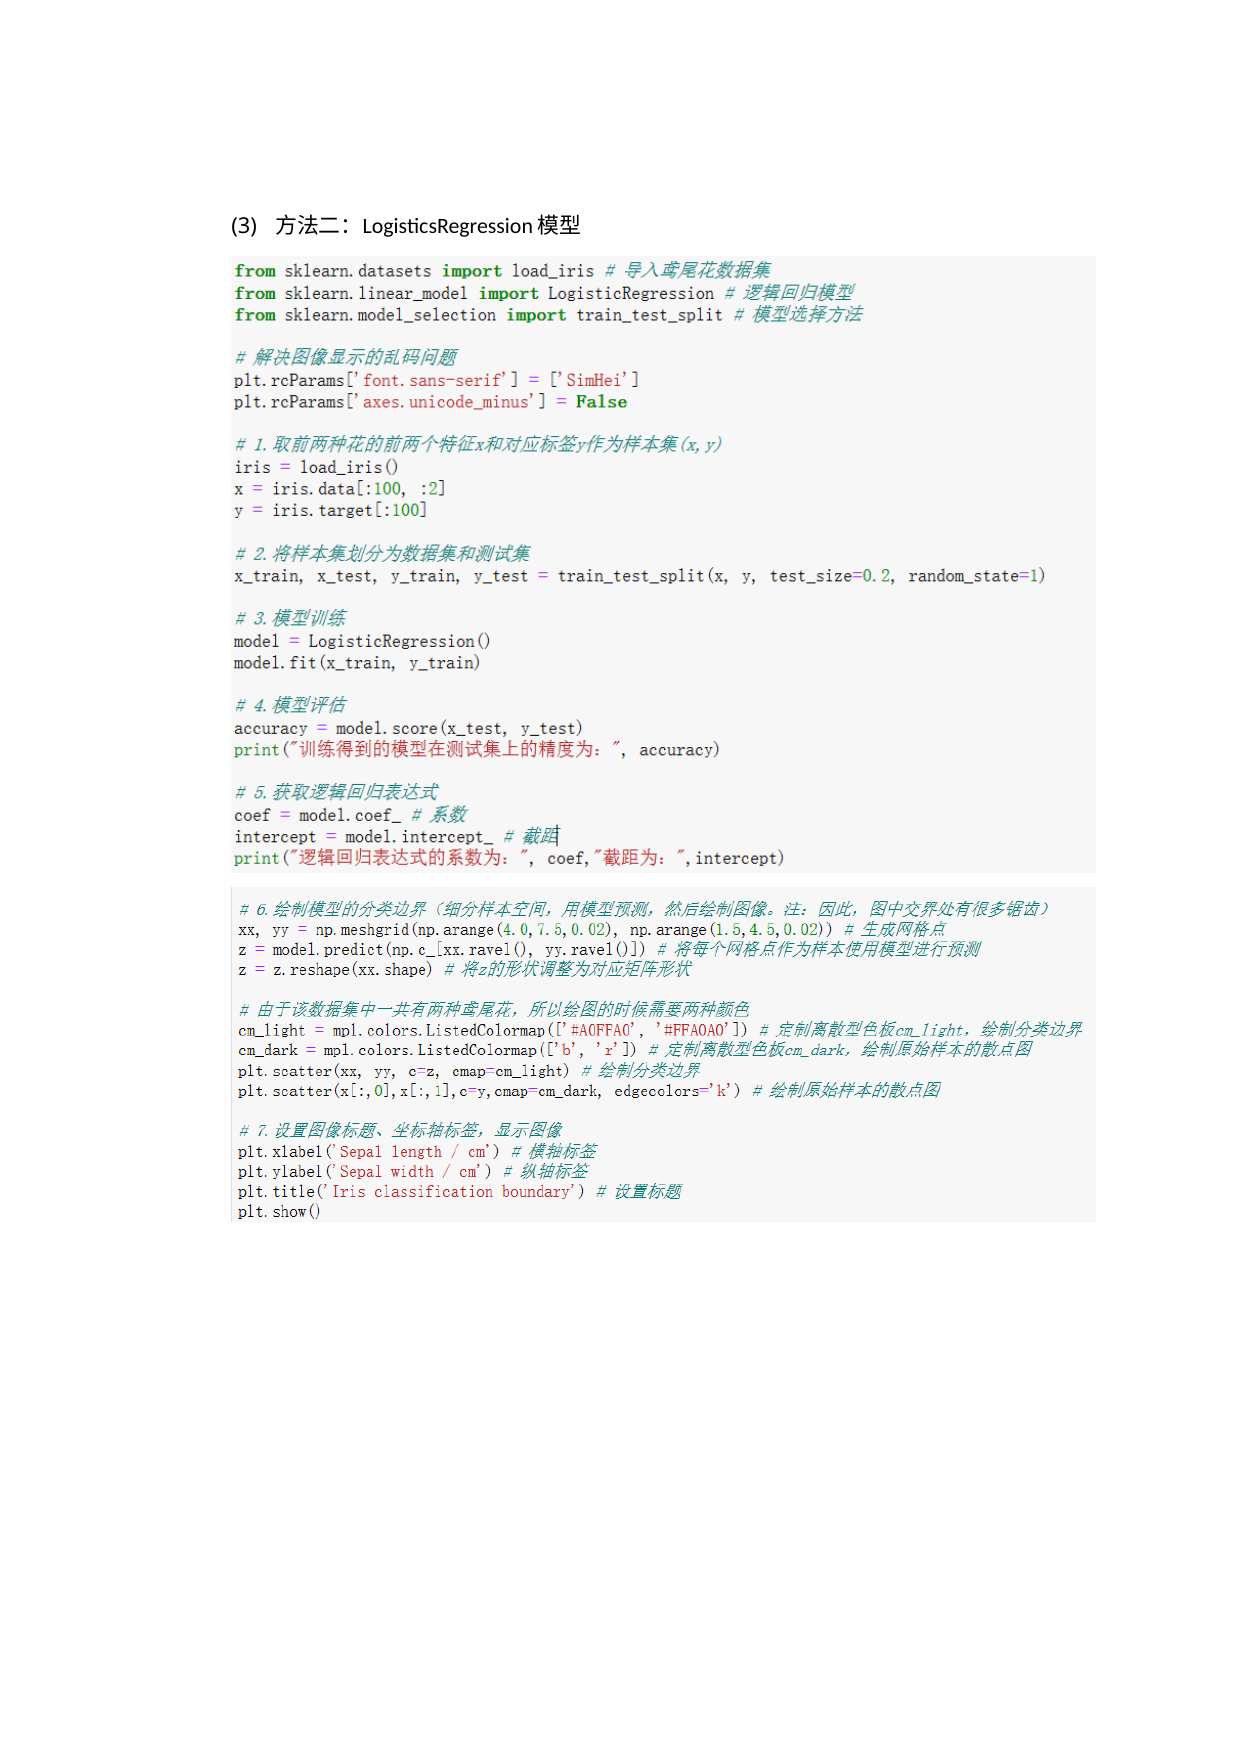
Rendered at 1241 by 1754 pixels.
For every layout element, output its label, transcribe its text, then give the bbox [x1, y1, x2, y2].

picture [231, 887, 1096, 1222]
picture [231, 256, 1097, 873]
list 方法二：LogisticsRegression模型 [231, 208, 1053, 240]
